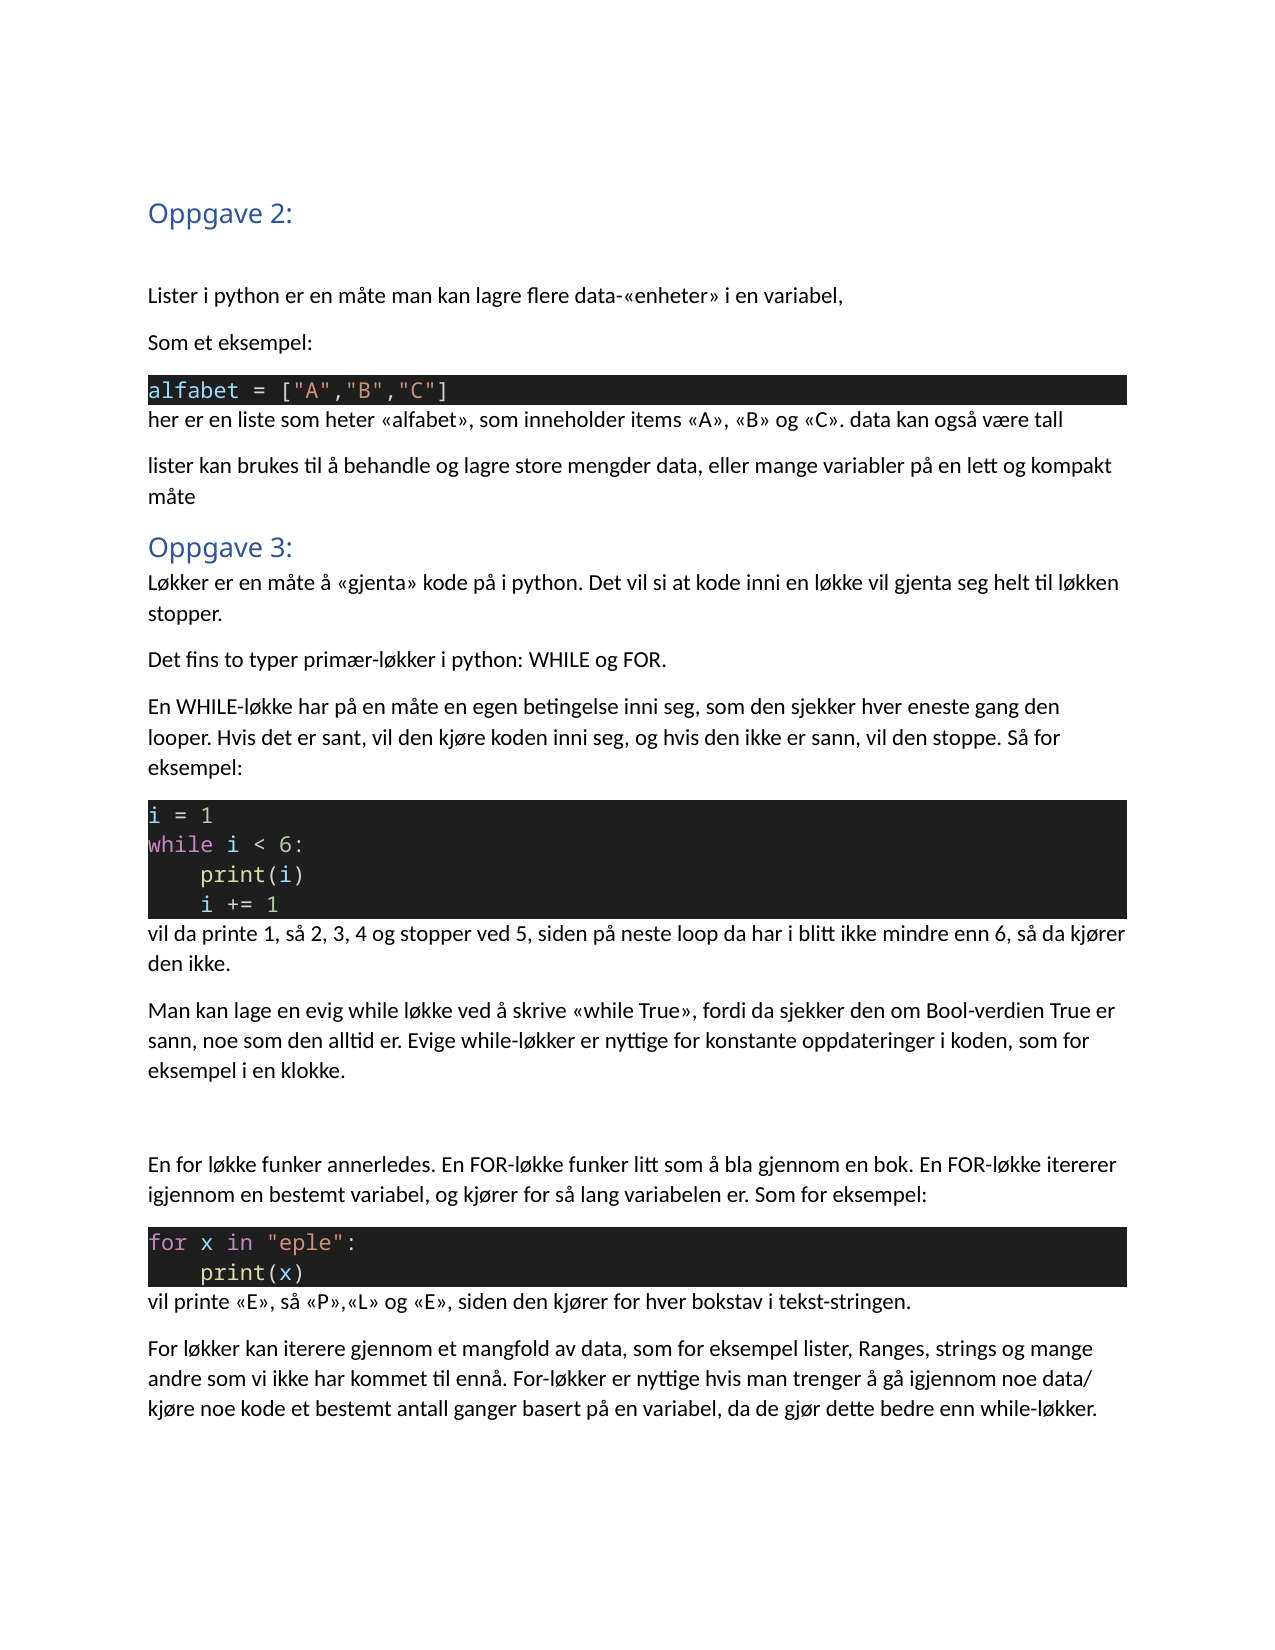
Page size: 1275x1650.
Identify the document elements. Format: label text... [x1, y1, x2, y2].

subtitle Oppgave 3: [148, 529, 1127, 566]
text For løkker kan iterere gjennom et mangfold av data, som for eksempel lister, Ranges, strings og mange andre som vi ikke har kommet til ennå. For-løkker er nyttige hvis man trenger å gå igjennom noe data/ kjøre noe kode et bestemt antall ganger basert på en variabel, da de gjør dette bedre enn while-løkker. [148, 1334, 1127, 1422]
text Det fins to typer primær-løkker i python: WHILE og FOR. [148, 646, 1127, 673]
text Man kan lage en evig while løkke ved å skrive «while True», fordi da sjekker den om Bool-verdien True er sann, noe som den alltid er. Evige while-løkker er nyttige for konstante oppdateringer i koden, som for eksempel i en klokke. [148, 996, 1127, 1084]
subtitle Oppgave 2: [148, 194, 1127, 231]
text En WHILE-løkke har på en måte en egen betingelse inni seg, som den sjekker hver eneste gang den looper. Hvis det er sant, vil den kjøre koden inni seg, og hvis den ikke er sann, vil den stoppe. Så for eksempel: [148, 692, 1127, 781]
text print(x) [148, 1257, 1127, 1287]
text alfabet = ["A","B","C"] [148, 375, 1127, 405]
text Lister i python er en måte man kan lagre flere data-«enheter» i en variabel, [148, 281, 1127, 309]
text Løkker er en måte å «gjenta» kode på i python. Det vil si at kode inni en løkke vil gjenta seg helt til løkken stopper. [148, 568, 1127, 627]
text vil printe «E», så «P»,«L» og «E», siden den kjører for hver bokstav i tekst-stringen. [148, 1287, 1127, 1315]
text print(i) [148, 859, 1127, 889]
text Som et eksempel: [148, 328, 1127, 356]
text i += 1 [148, 889, 1127, 919]
text for x in "eple": [148, 1227, 1127, 1257]
text i = 1 [148, 800, 1127, 829]
text while i < 6: [148, 829, 1127, 859]
text lister kan brukes til å behandle og lagre store mengder data, eller mange variabler på en lett og kompakt måte [148, 452, 1127, 510]
text her er en liste som heter «alfabet», som inneholder items «A», «B» og «C». data kan også være tall [148, 405, 1127, 433]
text En for løkke funker annerledes. En FOR-løkke funker litt som å bla gjennom en bok. En FOR-løkke itererer igjennom en bestemt variabel, og kjører for så lang variabelen er. Som for eksempel: [148, 1150, 1127, 1208]
text vil da printe 1, så 2, 3, 4 og stopper ved 5, siden på neste loop da har i blitt ikke mindre enn 6, så da kjører den ikke. [148, 919, 1127, 977]
